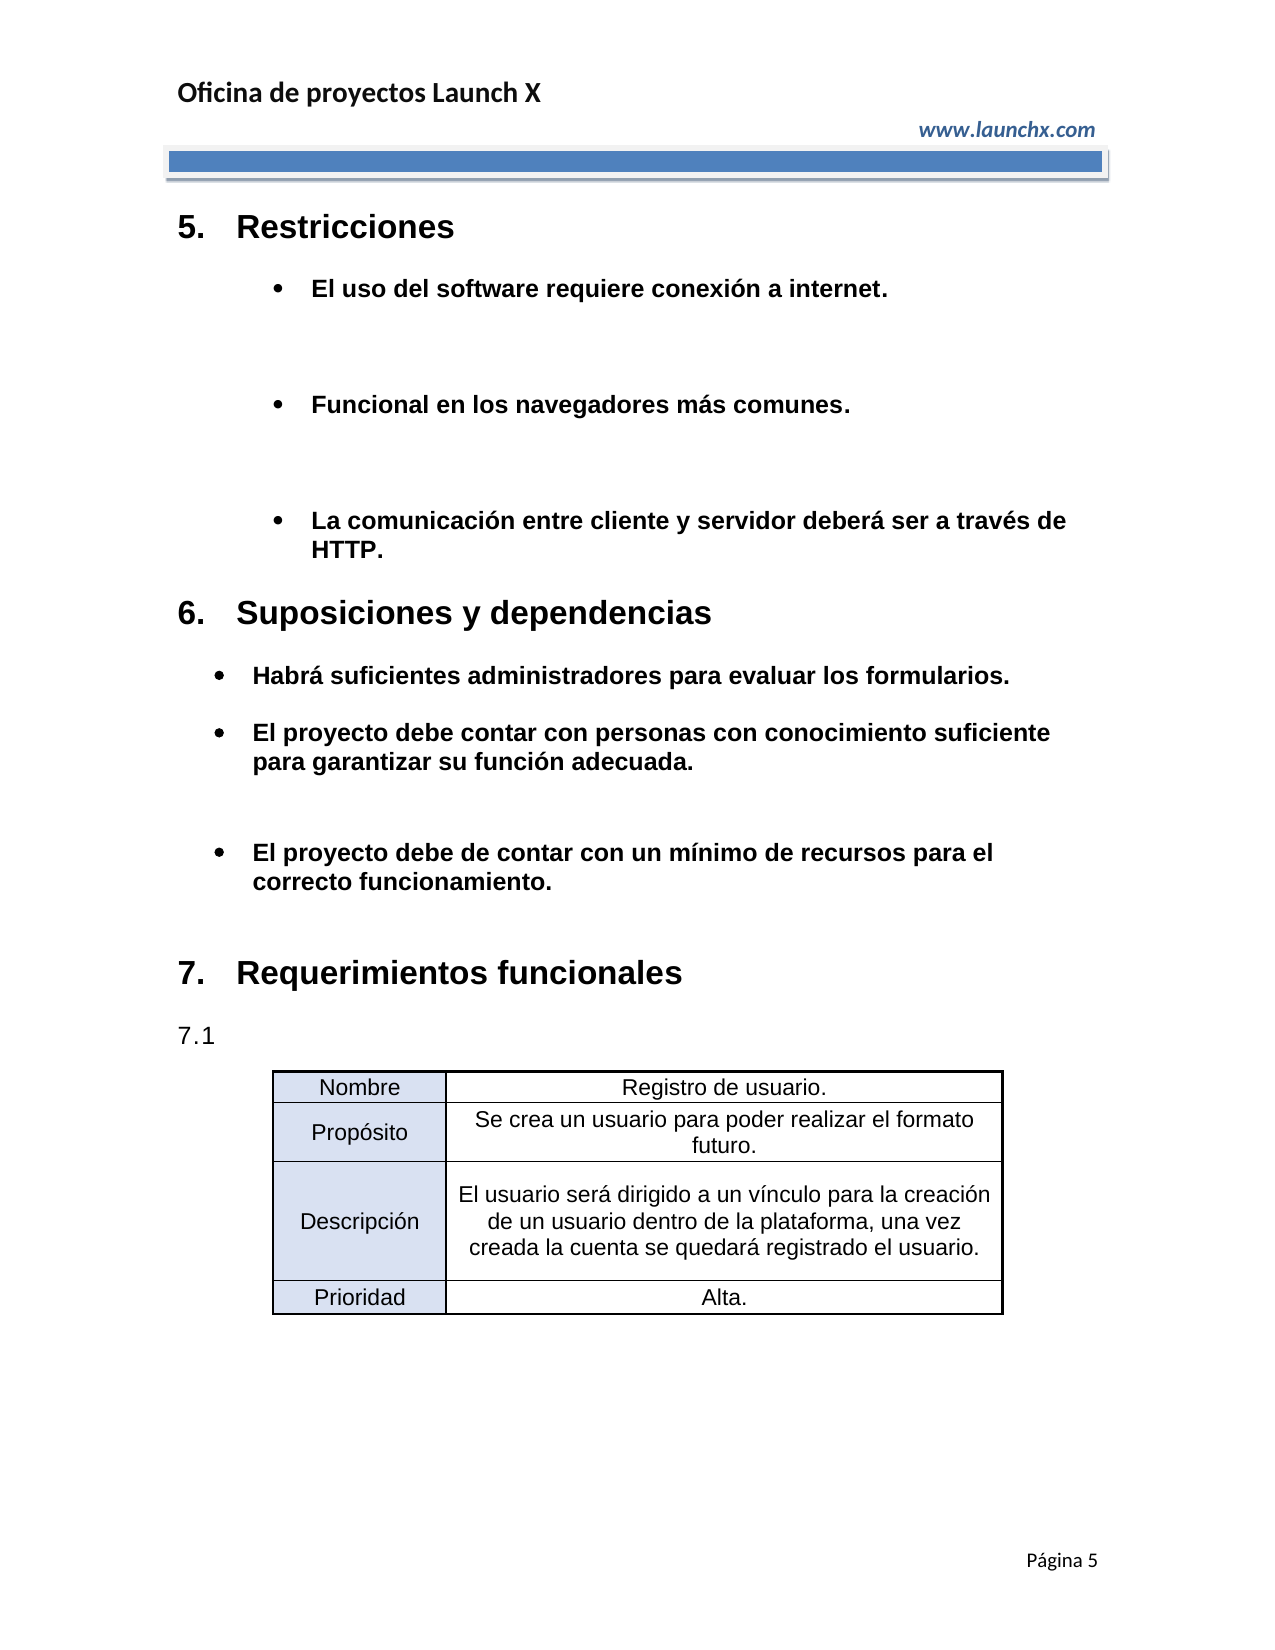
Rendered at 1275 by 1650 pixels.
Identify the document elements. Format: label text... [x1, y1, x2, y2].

subtitle Requerimientos funcionales [177, 953, 1098, 992]
subtitle El uso del software requiere conexión a internet. [274, 274, 1098, 303]
list Habrá suficientes administradores para evaluar los formularios. [215, 661, 1098, 689]
subtitle 7.1 [177, 1021, 1098, 1049]
table_cell Propósito [274, 1103, 445, 1161]
list El proyecto debe contar con personas con conocimiento suficiente para garantizar su función adecuada. [215, 718, 1098, 776]
table_cell El usuario será dirigido a un vínculo para la creación de un usuario dentro de la plataforma, una vez creada la cuenta se quedará registrado el usuario. [447, 1162, 1001, 1280]
subtitle Suposiciones y dependencias [177, 593, 1098, 631]
subtitle La comunicación entre cliente y servidor deberá ser a través de HTTP. [274, 506, 1098, 564]
table_header Nombre [274, 1073, 445, 1102]
table_cell Prioridad [274, 1281, 445, 1313]
table_cell Se crea un usuario para poder realizar el formato futuro. [447, 1103, 1001, 1161]
subtitle Funcional en los navegadores más comunes. [274, 390, 1098, 419]
table_cell Descripción [274, 1162, 445, 1280]
table_cell Alta. [447, 1281, 1001, 1313]
subtitle Restricciones [177, 207, 1098, 245]
list El proyecto debe de contar con un mínimo de recursos para el correcto funcionamiento. [215, 838, 1098, 895]
table_header Registro de usuario. [447, 1073, 1001, 1102]
